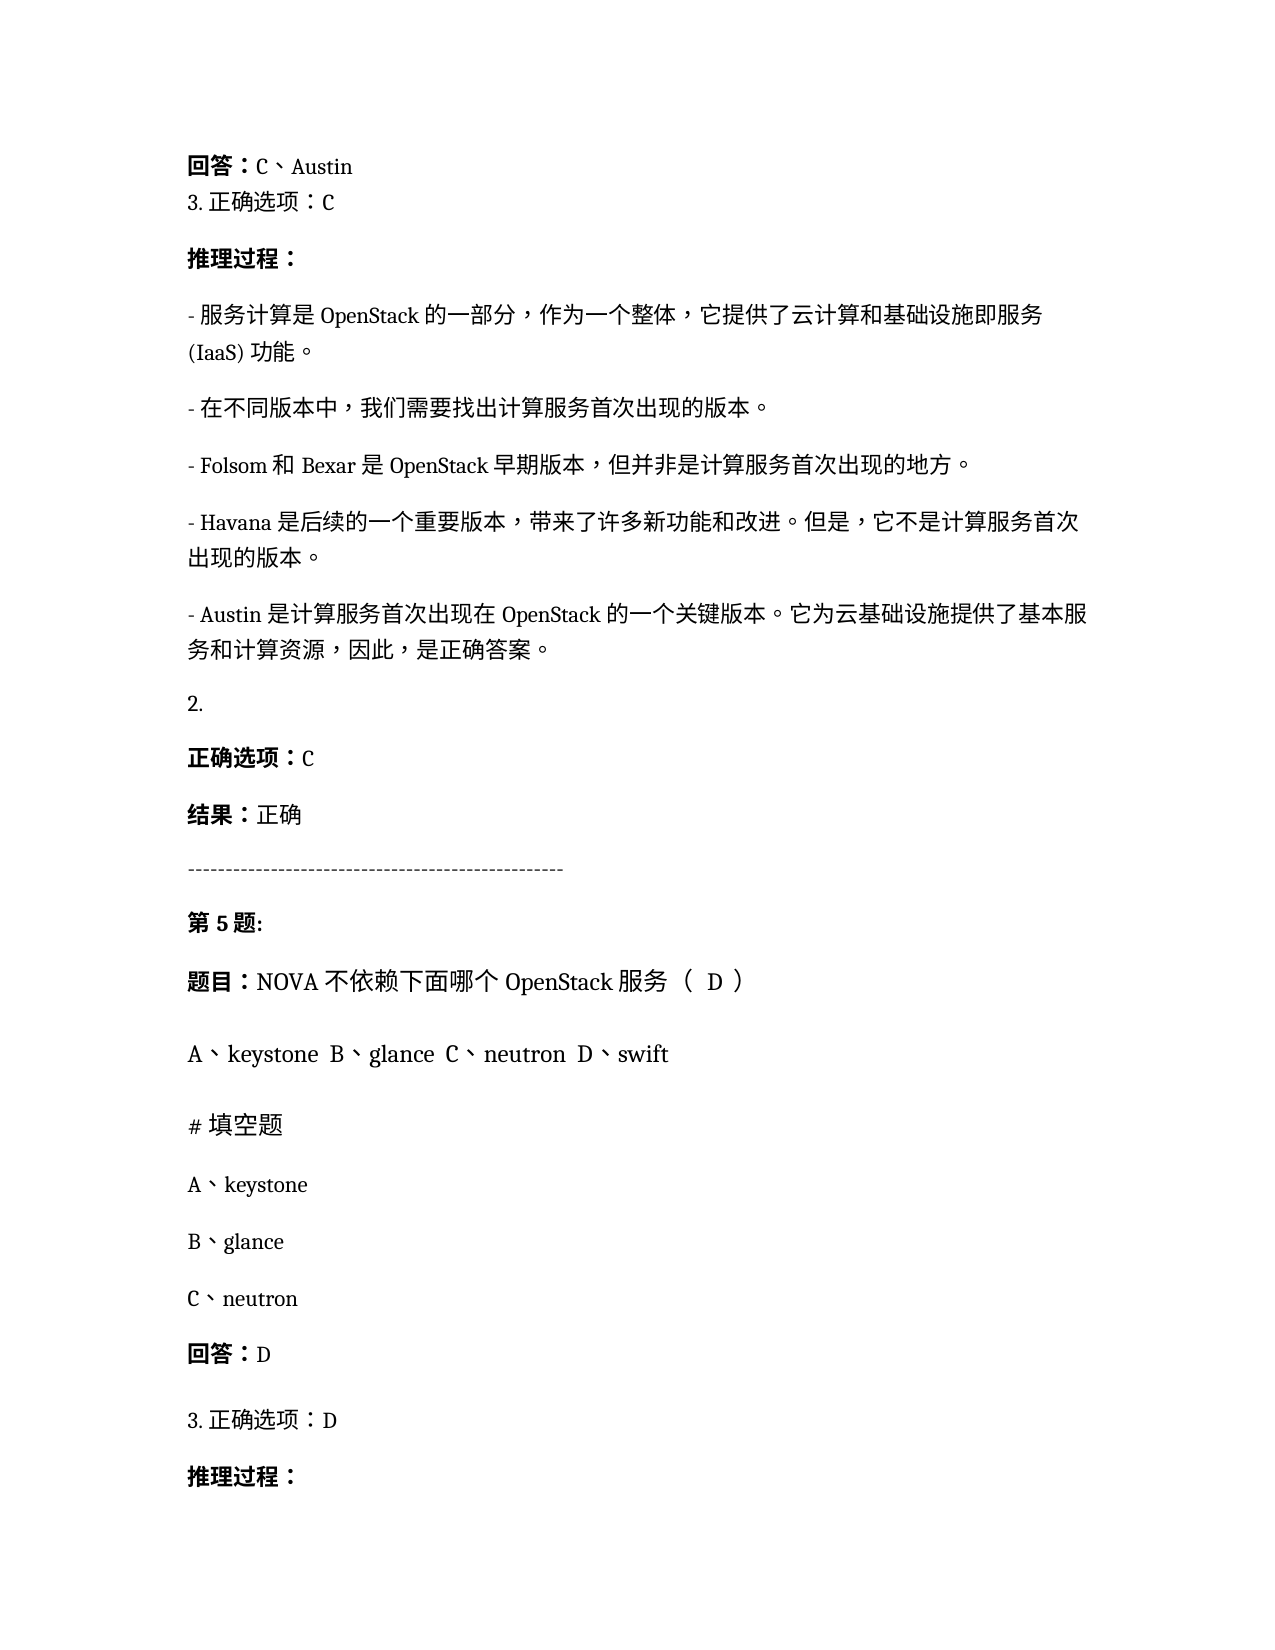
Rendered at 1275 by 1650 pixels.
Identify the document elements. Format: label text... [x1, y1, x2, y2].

text 推理过程： [187, 243, 1087, 274]
text 2. [187, 691, 1087, 717]
text C、neutron [187, 1281, 1087, 1313]
text 第 5 题: [187, 907, 1087, 938]
text 结果：正确 [187, 799, 1087, 830]
text - Austin 是计算服务首次出现在 OpenStack 的一个关键版本。它为云基础设施提供了基本服务和计算资源，因此，是正确答案。 [187, 598, 1087, 666]
text 正确选项：C [187, 742, 1087, 773]
text 题目：NOVA 不依赖下面哪个 OpenStack 服务（ D ） A、keystone B、glance C、neutron D、swift # 填空题 [187, 963, 1087, 1142]
text A、keystone [187, 1168, 1087, 1199]
text 回答：C、Austin 3. 正确选项：C [187, 150, 1087, 217]
text -------------------------------------------------- [187, 856, 1087, 882]
text 推理过程： [187, 1461, 1087, 1492]
text 回答：D 3. 正确选项：D [187, 1338, 1087, 1436]
text - Havana 是后续的一个重要版本，带来了许多新功能和改进。但是，它不是计算服务首次出现的版本。 [187, 506, 1087, 573]
text - 在不同版本中，我们需要找出计算服务首次出现的版本。 [187, 392, 1087, 423]
text - Folsom 和 Bexar 是 OpenStack 早期版本，但并非是计算服务首次出现的地方。 [187, 449, 1087, 480]
text - 服务计算是 OpenStack 的一部分，作为一个整体，它提供了云计算和基础设施即服务 (IaaS) 功能。 [187, 299, 1087, 367]
text B、glance [187, 1225, 1087, 1256]
